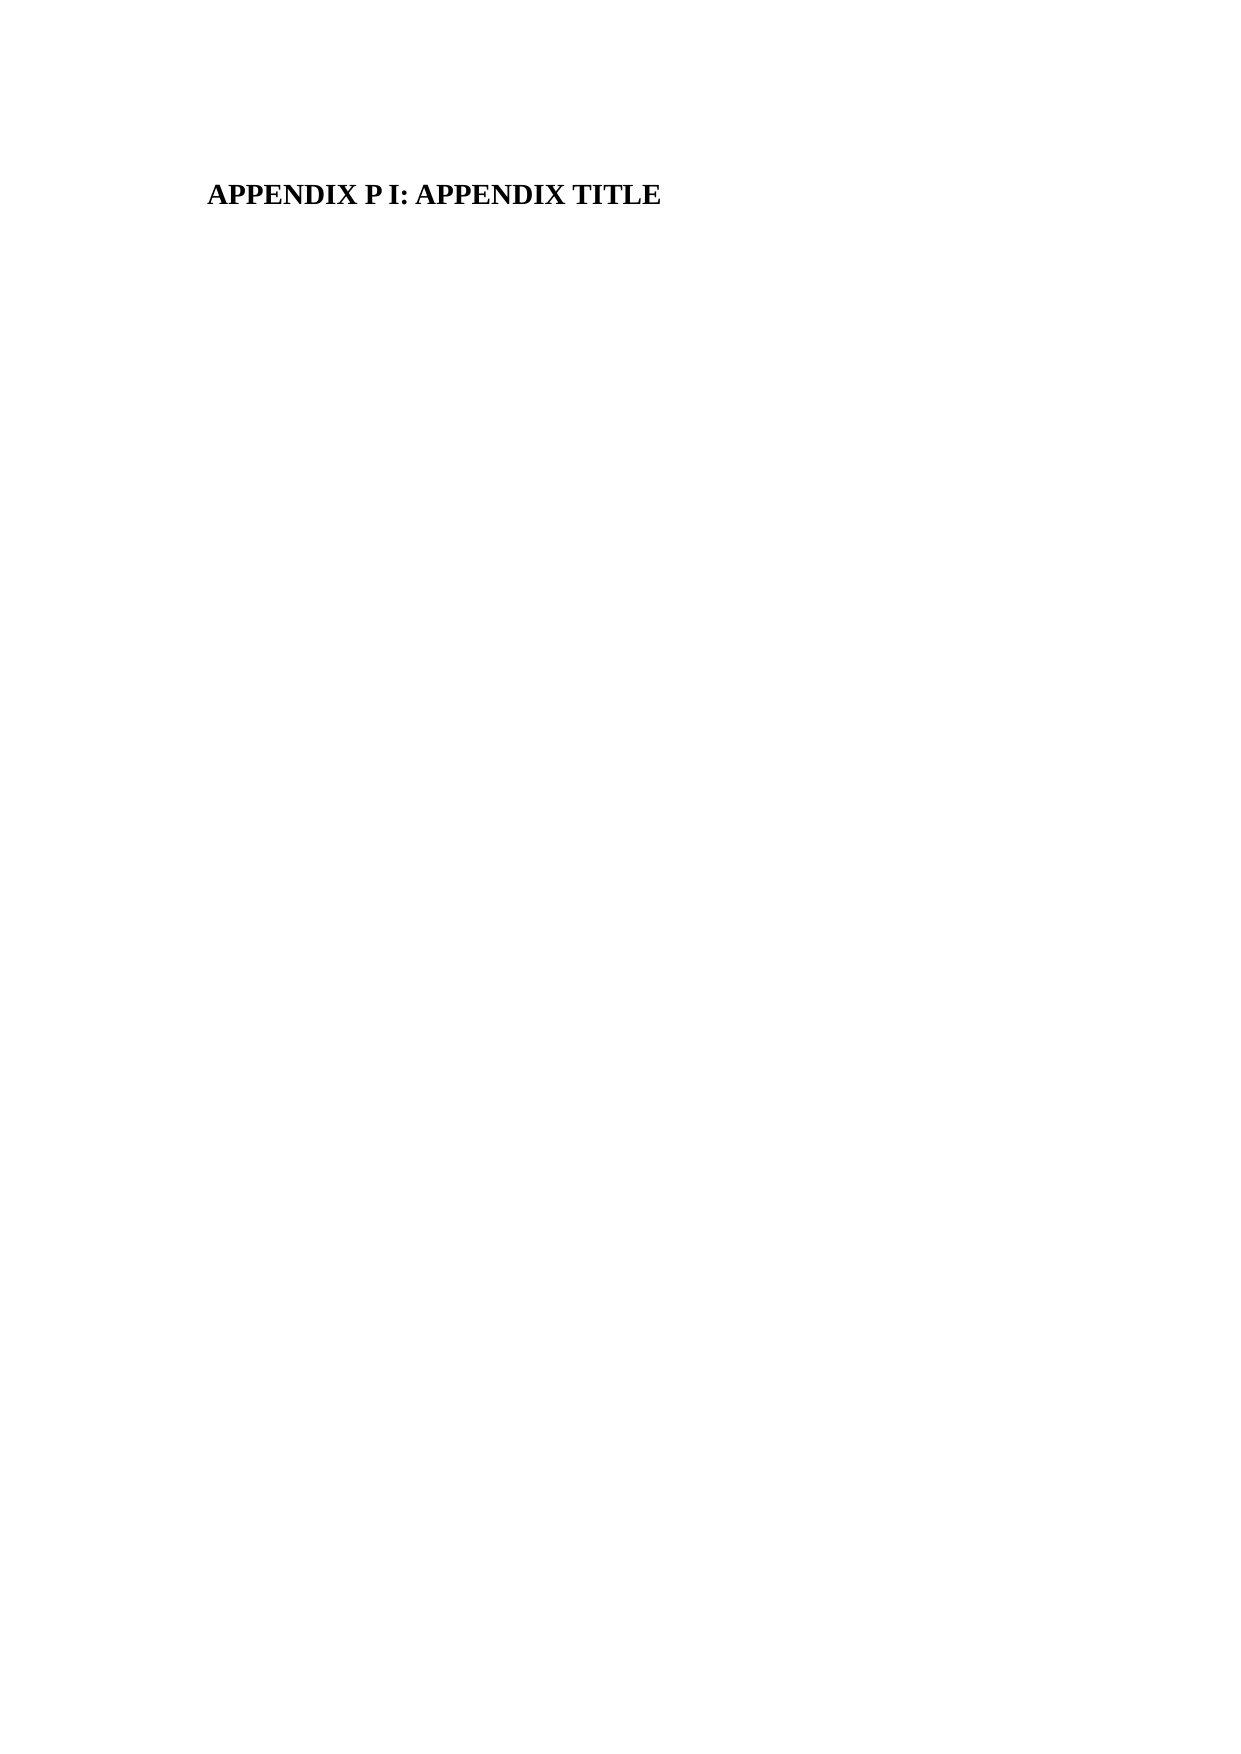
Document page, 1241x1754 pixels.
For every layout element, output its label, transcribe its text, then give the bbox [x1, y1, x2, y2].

title appendix p i: appendix title [207, 177, 1122, 211]
